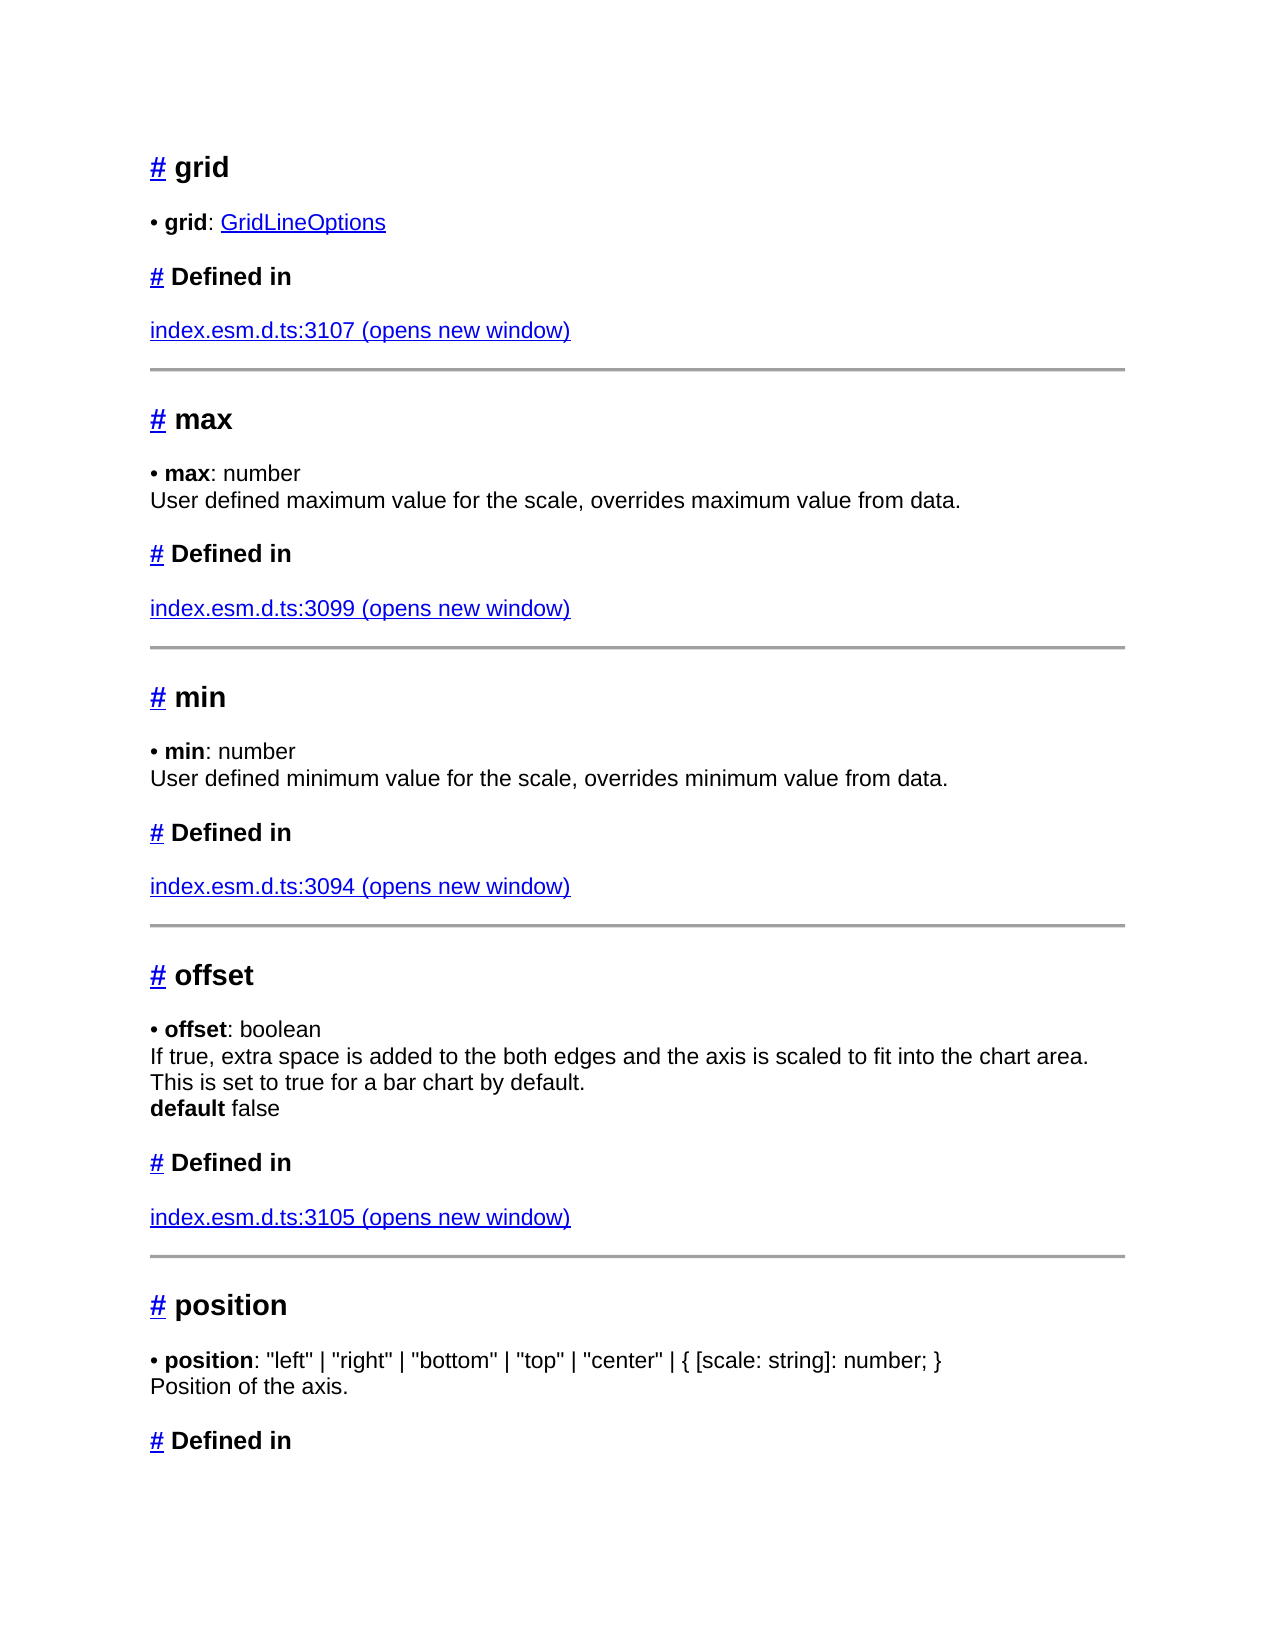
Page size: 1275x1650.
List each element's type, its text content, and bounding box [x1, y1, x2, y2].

subtitle # Defined in [150, 539, 1125, 568]
text User defined minimum value for the scale, overrides minimum value from data. [150, 764, 1125, 791]
subtitle # Defined in [150, 817, 1125, 846]
text User defined maximum value for the scale, overrides maximum value from data. [150, 487, 1125, 513]
subtitle # min [150, 650, 1125, 713]
subtitle # offset [150, 928, 1125, 991]
text • min: number [150, 738, 1125, 764]
subtitle # position [150, 1259, 1125, 1322]
text • offset: boolean [150, 1016, 1125, 1043]
text Position of the axis. [150, 1373, 1125, 1400]
text • grid: GridLineOptions [150, 208, 1125, 235]
subtitle # max [150, 372, 1125, 435]
text index.esm.d.ts:3105 (opens new window) [150, 1203, 1125, 1230]
subtitle # Defined in [150, 261, 1125, 290]
subtitle # grid [150, 150, 1125, 183]
subtitle # Defined in [150, 1426, 1125, 1455]
subtitle # Defined in [150, 1148, 1125, 1177]
text • position: "left" | "right" | "bottom" | "top" | "center" | { [scale: string]: number; } [150, 1347, 1125, 1373]
text index.esm.d.ts:3099 (opens new window) [150, 595, 1125, 621]
text default false [150, 1095, 1125, 1122]
text index.esm.d.ts:3107 (opens new window) [150, 317, 1125, 343]
text If true, extra space is added to the both edges and the axis is scaled to fit into the chart area. This is set to true for a bar chart by default. [150, 1043, 1125, 1095]
text index.esm.d.ts:3094 (opens new window) [150, 873, 1125, 899]
text • max: number [150, 460, 1125, 487]
